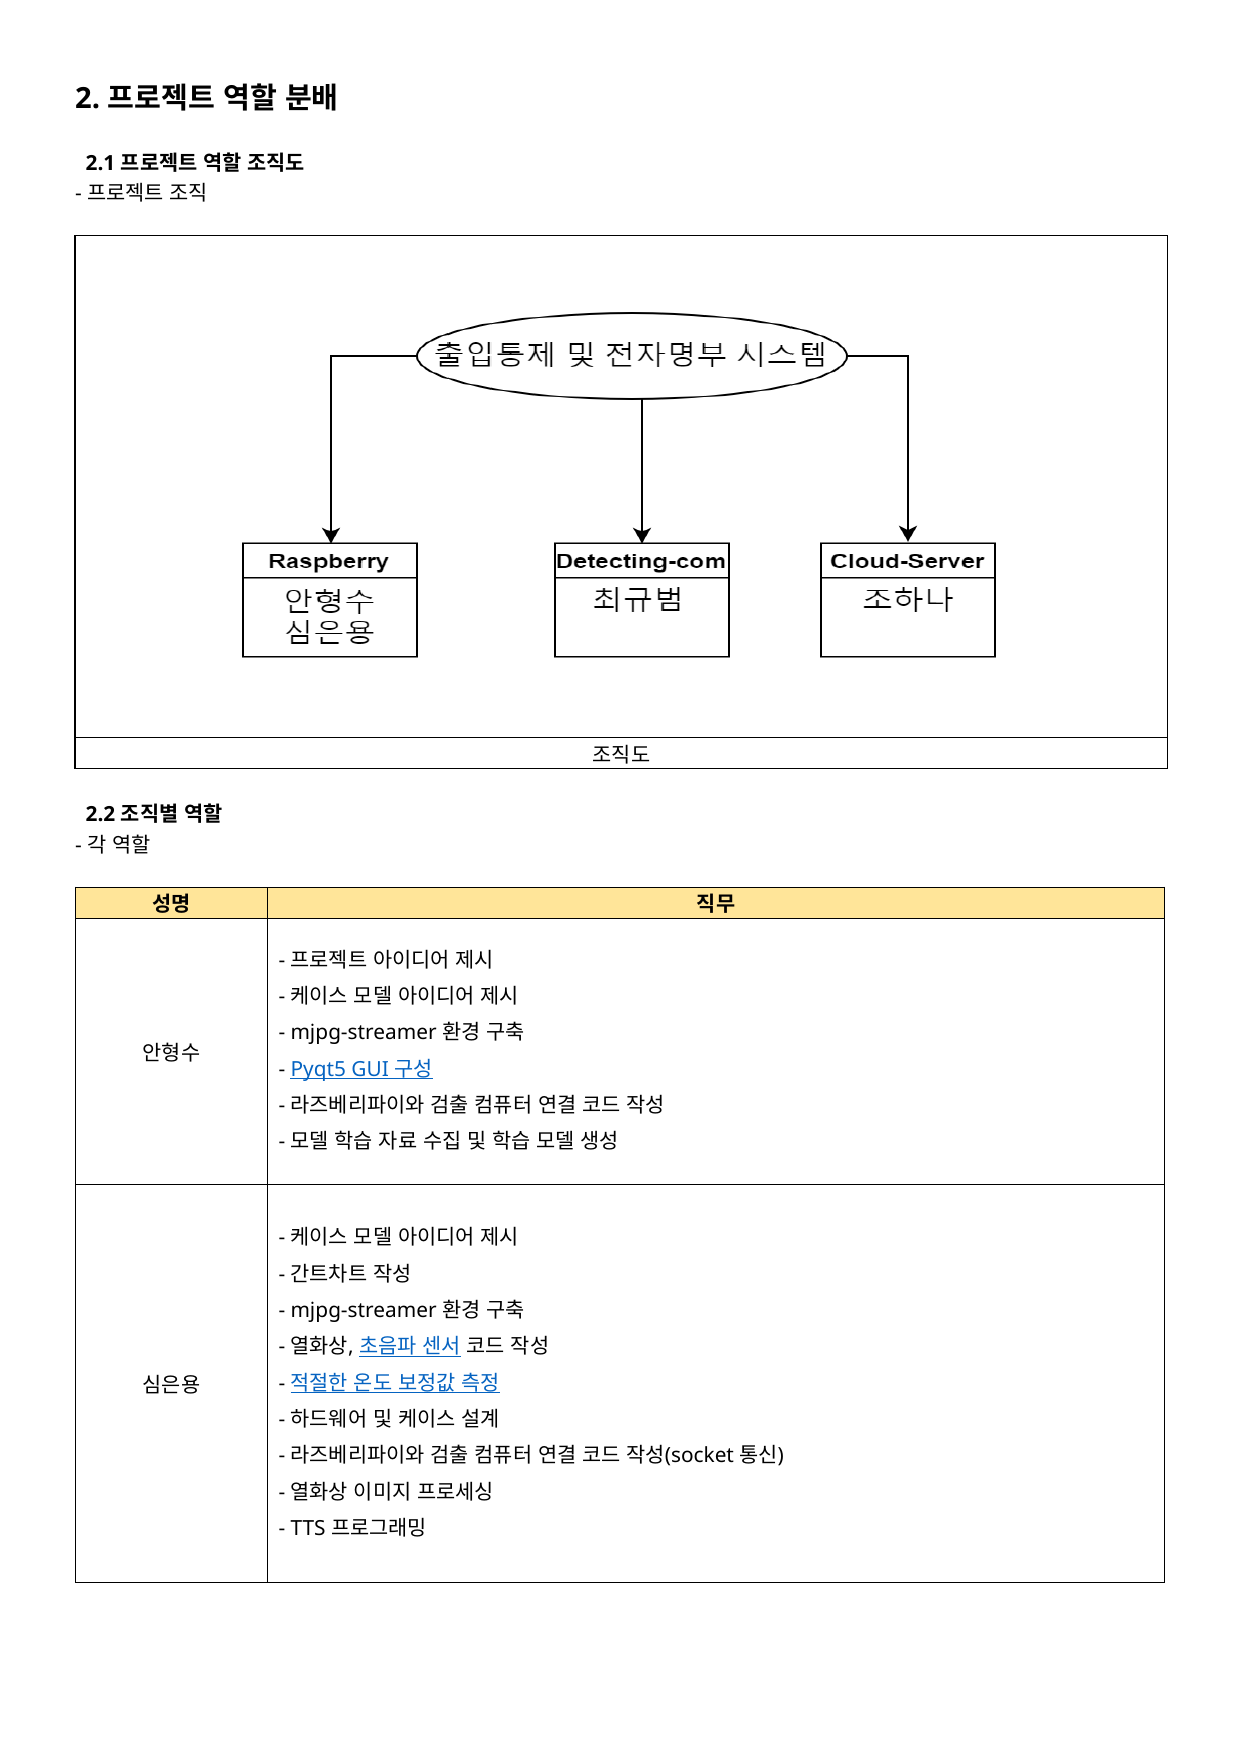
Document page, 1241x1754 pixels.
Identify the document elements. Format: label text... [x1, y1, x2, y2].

table_header 성명 [76, 888, 267, 918]
text 2.2 조직별 역할 [75, 798, 1165, 828]
text - 프로젝트 조직 [75, 176, 1165, 206]
table_cell - 프로젝트 아이디어 제시 - 케이스 모델 아이디어 제시 - mjpg-streamer 환경 구축 - Pyqt5 GUI 구성 - 라즈베리파이와 검출 컴퓨터 연결 코드 작성 - 모델 학습 자료 수집 및 학습 모델 생성 [268, 919, 1164, 1184]
subtitle 2. 프로젝트 역할 분배 [75, 75, 1165, 117]
subtitle 2.1 프로젝트 역할 조직도 [75, 146, 1165, 176]
table_cell 안형수 [76, 919, 267, 1184]
table_cell 조직도 [76, 738, 1167, 768]
table_cell - 케이스 모델 아이디어 제시 - 간트차트 작성 - mjpg-streamer 환경 구축 - 열화상, 초음파 센서 코드 작성 - 적절한 온도 보정값 측정 - 하드웨어 및 케이스 설계 - 라즈베리파이와 검출 컴퓨터 연결 코드 작성(socket 통신) - 열화상 이미지 프로세싱 - TTS 프로그래밍 [268, 1185, 1164, 1582]
picture [237, 309, 1005, 664]
table_header 직무 [268, 888, 1164, 918]
table_header [76, 236, 1167, 737]
text - 각 역할 [75, 828, 1165, 858]
table_cell 심은용 [76, 1185, 267, 1582]
